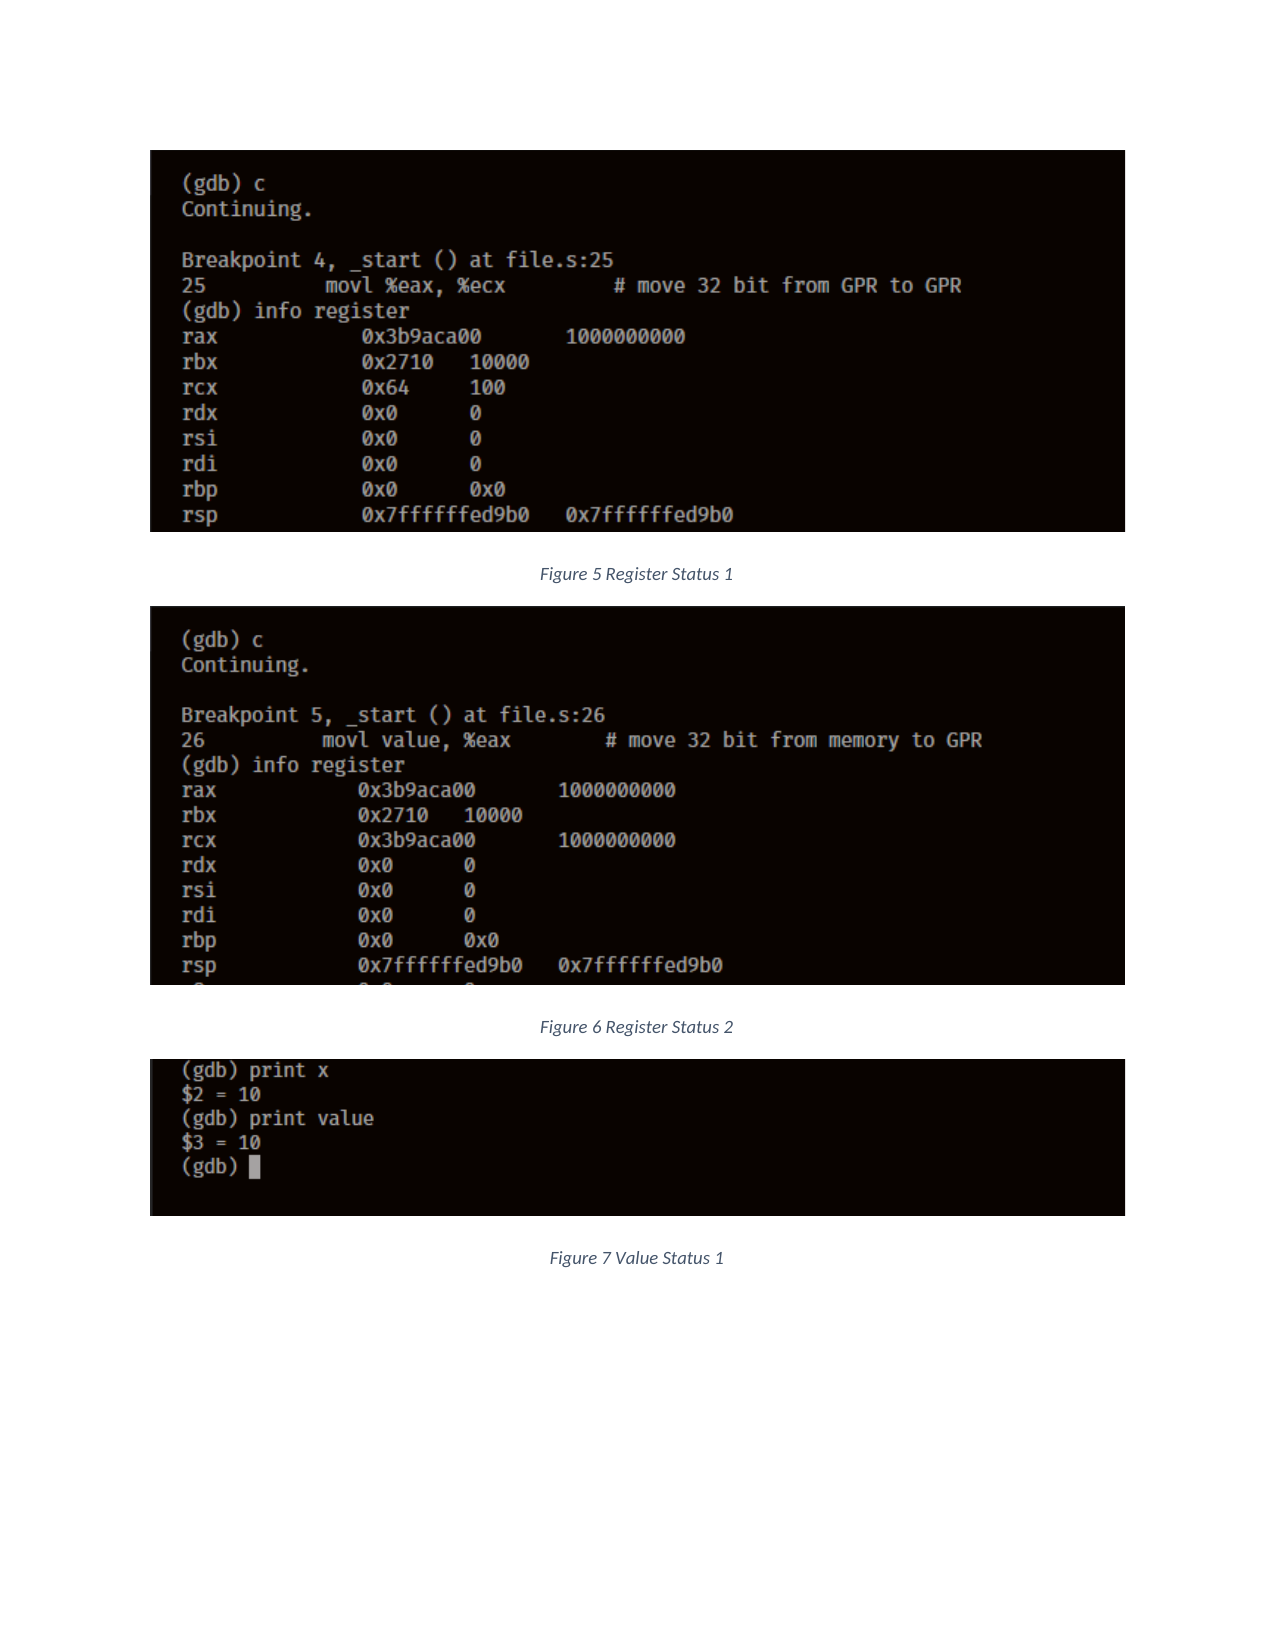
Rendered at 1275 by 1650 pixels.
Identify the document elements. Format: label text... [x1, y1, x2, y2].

picture [150, 606, 1125, 985]
picture [150, 150, 1125, 532]
text Figure 7 Value Status 1 [150, 1246, 1125, 1269]
picture [150, 1059, 1125, 1216]
text Figure 5 Register Status 1 [150, 563, 1125, 586]
text Figure 6 Register Status 2 [150, 1015, 1125, 1038]
